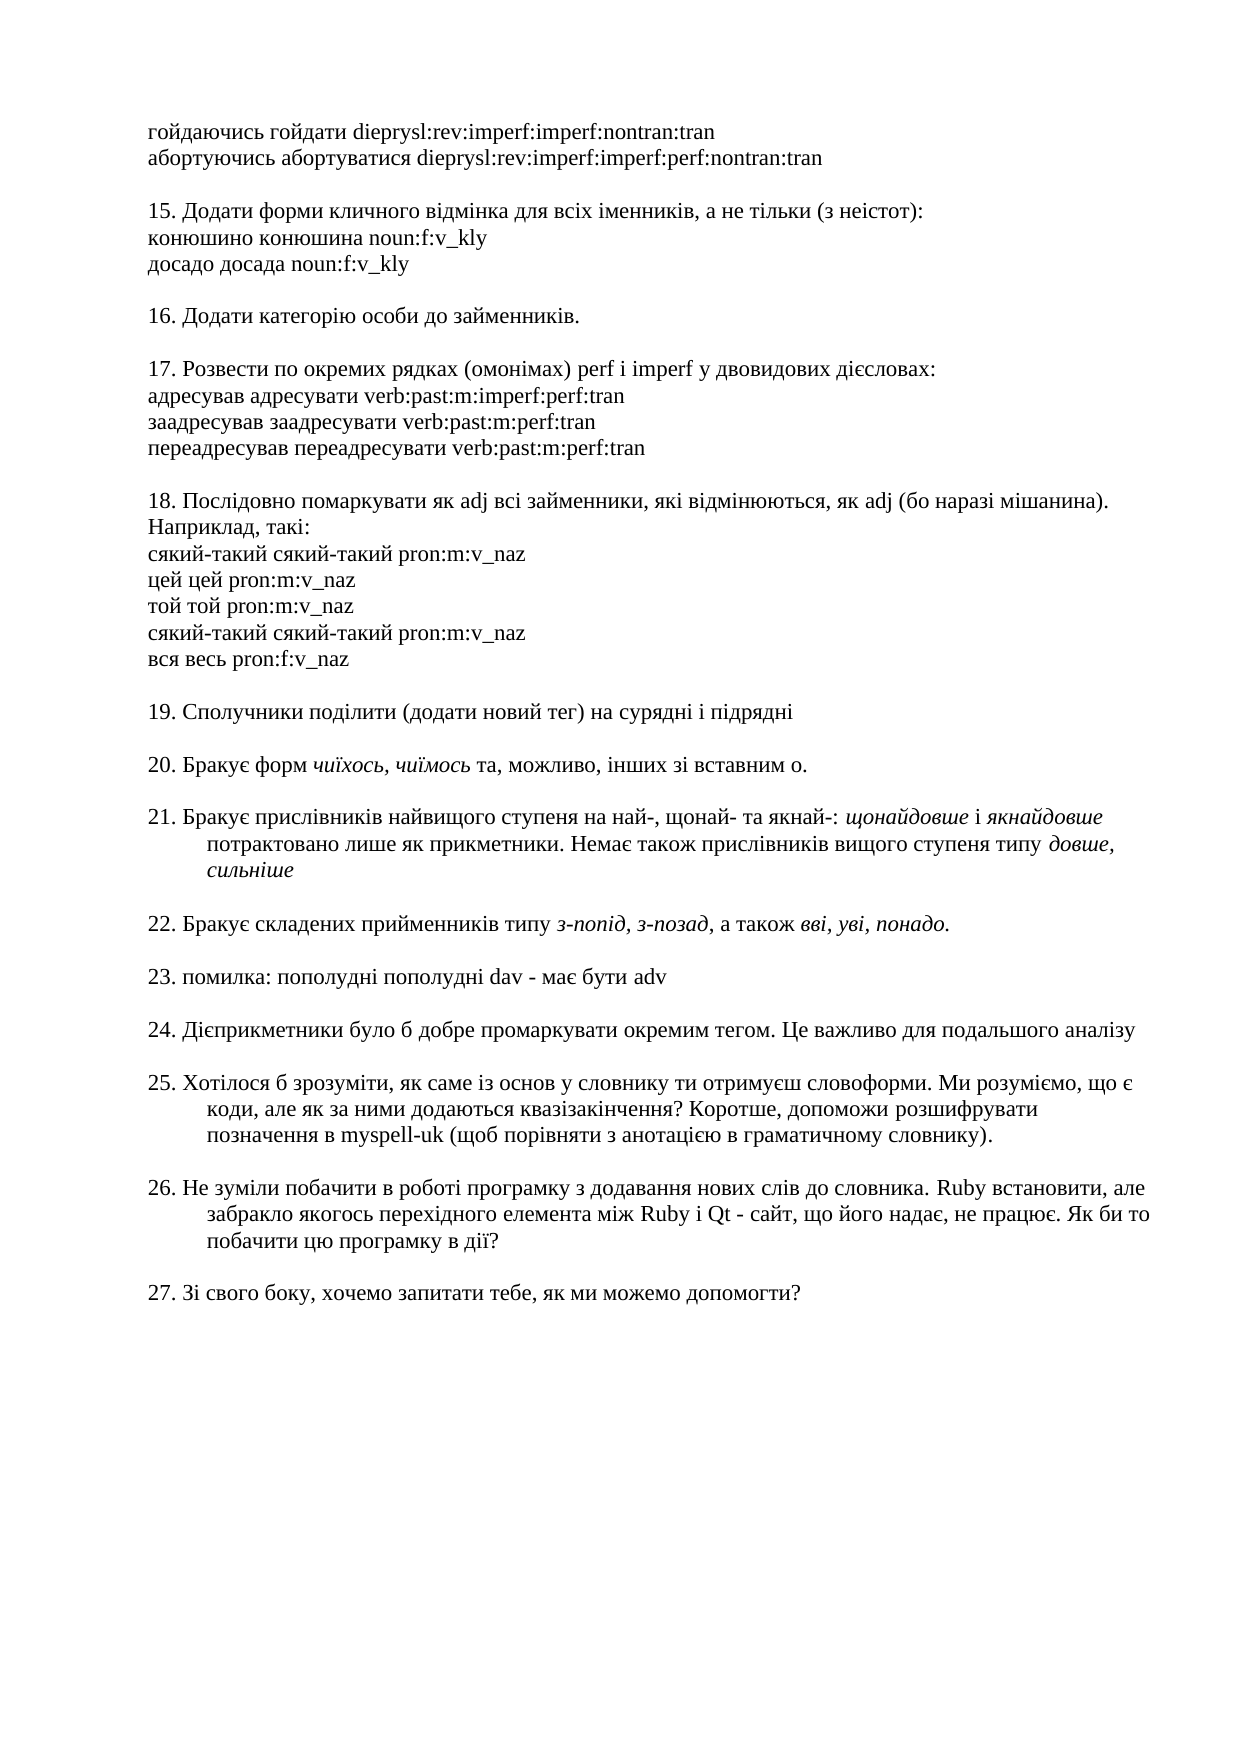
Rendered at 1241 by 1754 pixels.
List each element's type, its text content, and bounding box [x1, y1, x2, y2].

text вся весь pron:f:v_naz [148, 645, 1152, 672]
text сякий-такий сякий-такий pron:m:v_naz [148, 619, 1152, 645]
text абортуючись абортуватися dieprysl:rev:imperf:imperf:perf:nontran:tran [148, 144, 1152, 171]
text 21. Бракує прислівників найвищого ступеня на най-, щонай- та якнай-: щонайдовше і якнайдовше потрактовано лише як прикметники. Немає також прислівників вищого ступеня типу довше, сильніше [148, 803, 1152, 882]
text 22. Бракує складених прийменників типу з-попід, з-позад, а також вві, уві, понадо. [148, 910, 1152, 937]
text цей цей pron:m:v_naz [148, 566, 1152, 592]
text переадресував переадресувати verb:past:m:perf:tran [148, 434, 1152, 461]
text заадресував заадресувати verb:past:m:perf:tran [148, 408, 1152, 434]
text 16. Додати категорію особи до займенників. [148, 303, 1152, 329]
text 25. Хотілося б зрозуміти, як саме із основ у словнику ти отримуєш словоформи. Ми розуміємо, що є коди, але як за ними додаються квазізакінчення? Коротше, допоможи розшифрувати позначення в myspell-uk (щоб порівняти з анотацією в граматичному словнику). [148, 1068, 1152, 1148]
text 24. Дієприкметники було б добре промаркувати окремим тегом. Це важливо для подальшого аналізу [148, 1016, 1152, 1042]
text 23. помилка: пополудні пополудні dav - має бути adv [148, 963, 1152, 989]
text досадо досада noun:f:v_kly [148, 250, 1152, 276]
text сякий-такий сякий-такий pron:m:v_naz [148, 540, 1152, 566]
text 15. Додати форми кличного відмінка для всіх іменників, а не тільки (з неістот): [148, 197, 1152, 223]
text 26. Не зуміли побачити в роботі програмку з додавання нових слів до словника. Ruby встановити, але забракло якогось перехідного елемента між Ruby і Qt - сайт, що його надає, не працює. Як би то побачити цю програмку в дії? [148, 1174, 1152, 1253]
text 20. Бракує форм чиїхось, чиїмось та, можливо, інших зі вставним о. [148, 751, 1152, 777]
text 18. Послідовно помаркувати як adj всі займенники, які відмінюються, як adj (бо наразі мішанина). Наприклад, такі: [148, 487, 1152, 540]
text адресував адресувати verb:past:m:imperf:perf:tran [148, 382, 1152, 408]
text гойдаючись гойдати dieprysl:rev:imperf:imperf:nontran:tran [148, 118, 1152, 144]
text конюшино конюшина noun:f:v_kly [148, 223, 1152, 250]
text той той pron:m:v_naz [148, 592, 1152, 619]
text 17. Розвести по окремих рядках (омонімах) perf i imperf у двовидових дієсловах: [148, 355, 1152, 382]
text 19. Cполучники поділити (додати новий тег) на сурядні і підрядні [148, 698, 1152, 724]
text 27. Зі свого боку, хочемо запитати тебе, як ми можемо допомогти? [148, 1279, 1152, 1306]
